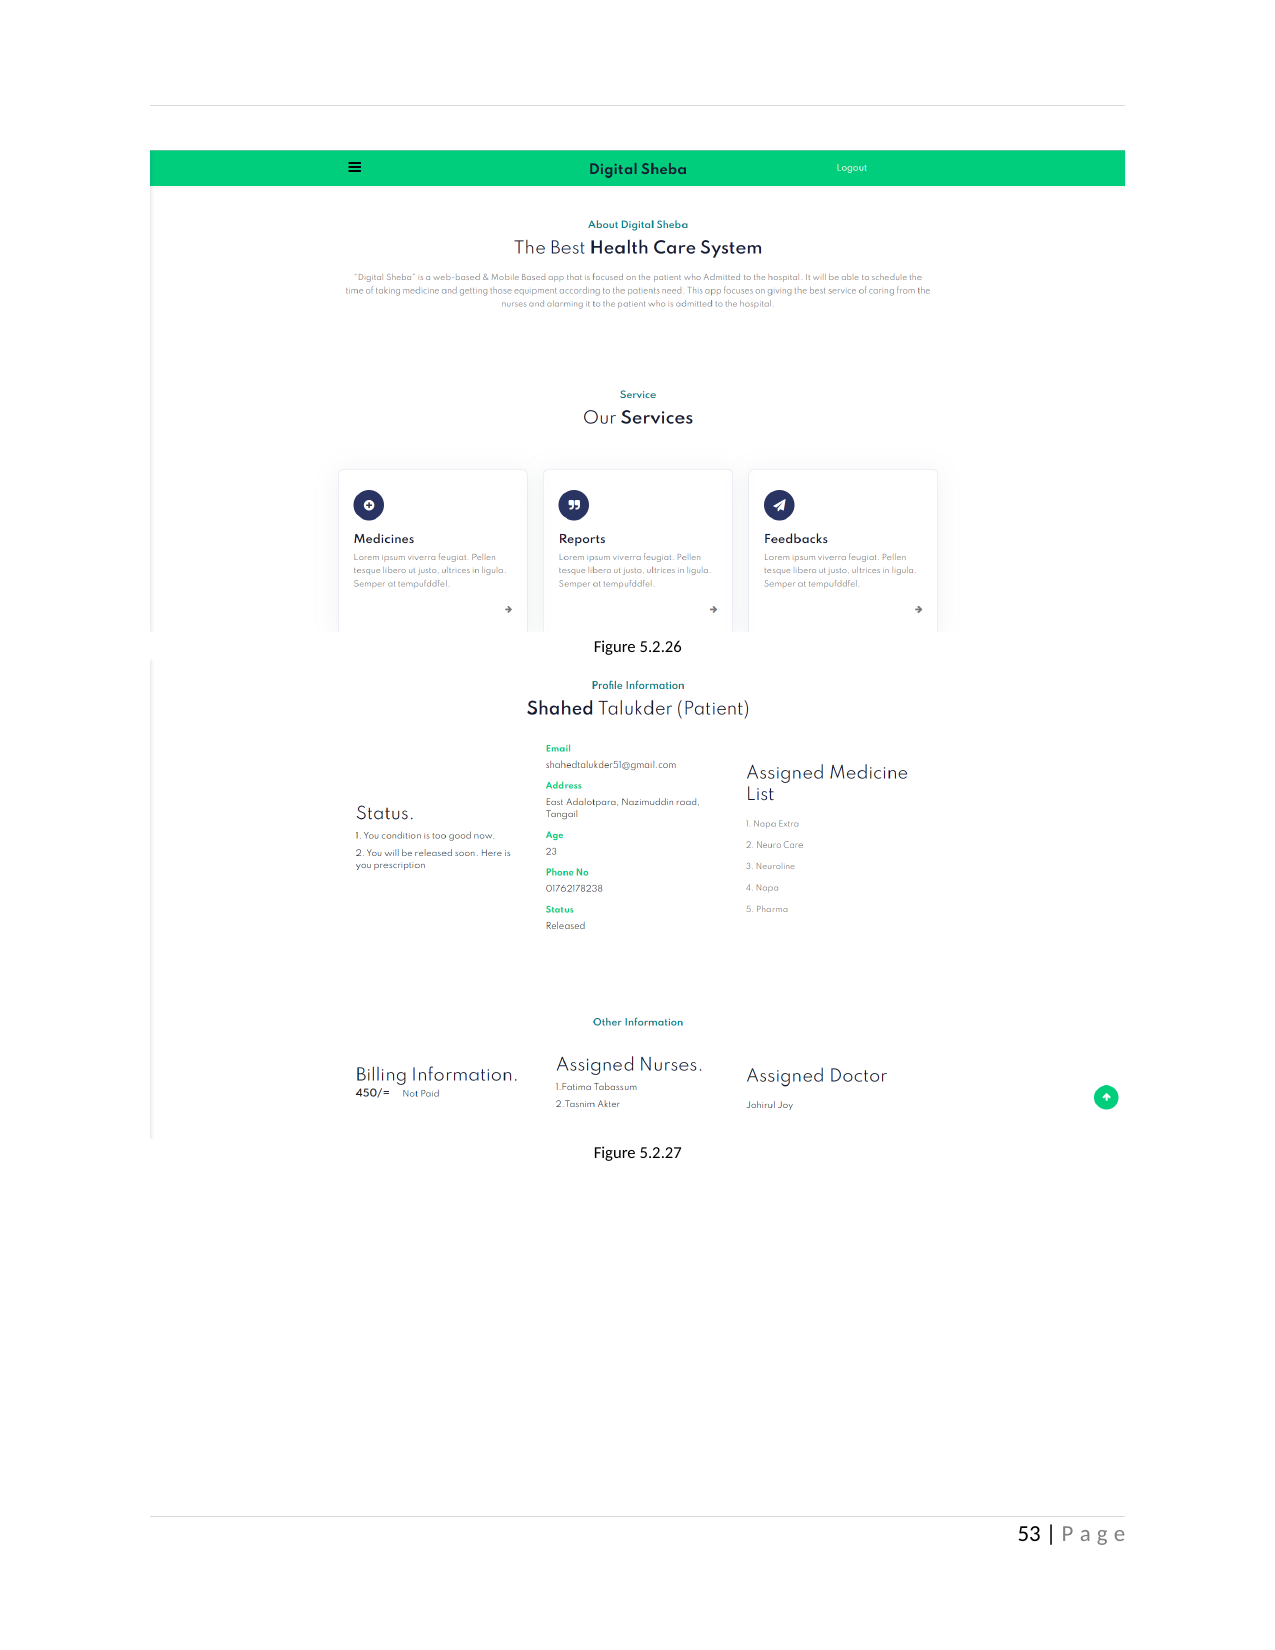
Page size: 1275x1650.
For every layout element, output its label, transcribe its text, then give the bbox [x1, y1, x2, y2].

picture [150, 659, 1125, 1139]
text Figure 5.2.27 [150, 1142, 1125, 1163]
picture [150, 150, 1125, 632]
text Figure 5.2.26 [150, 636, 1125, 657]
